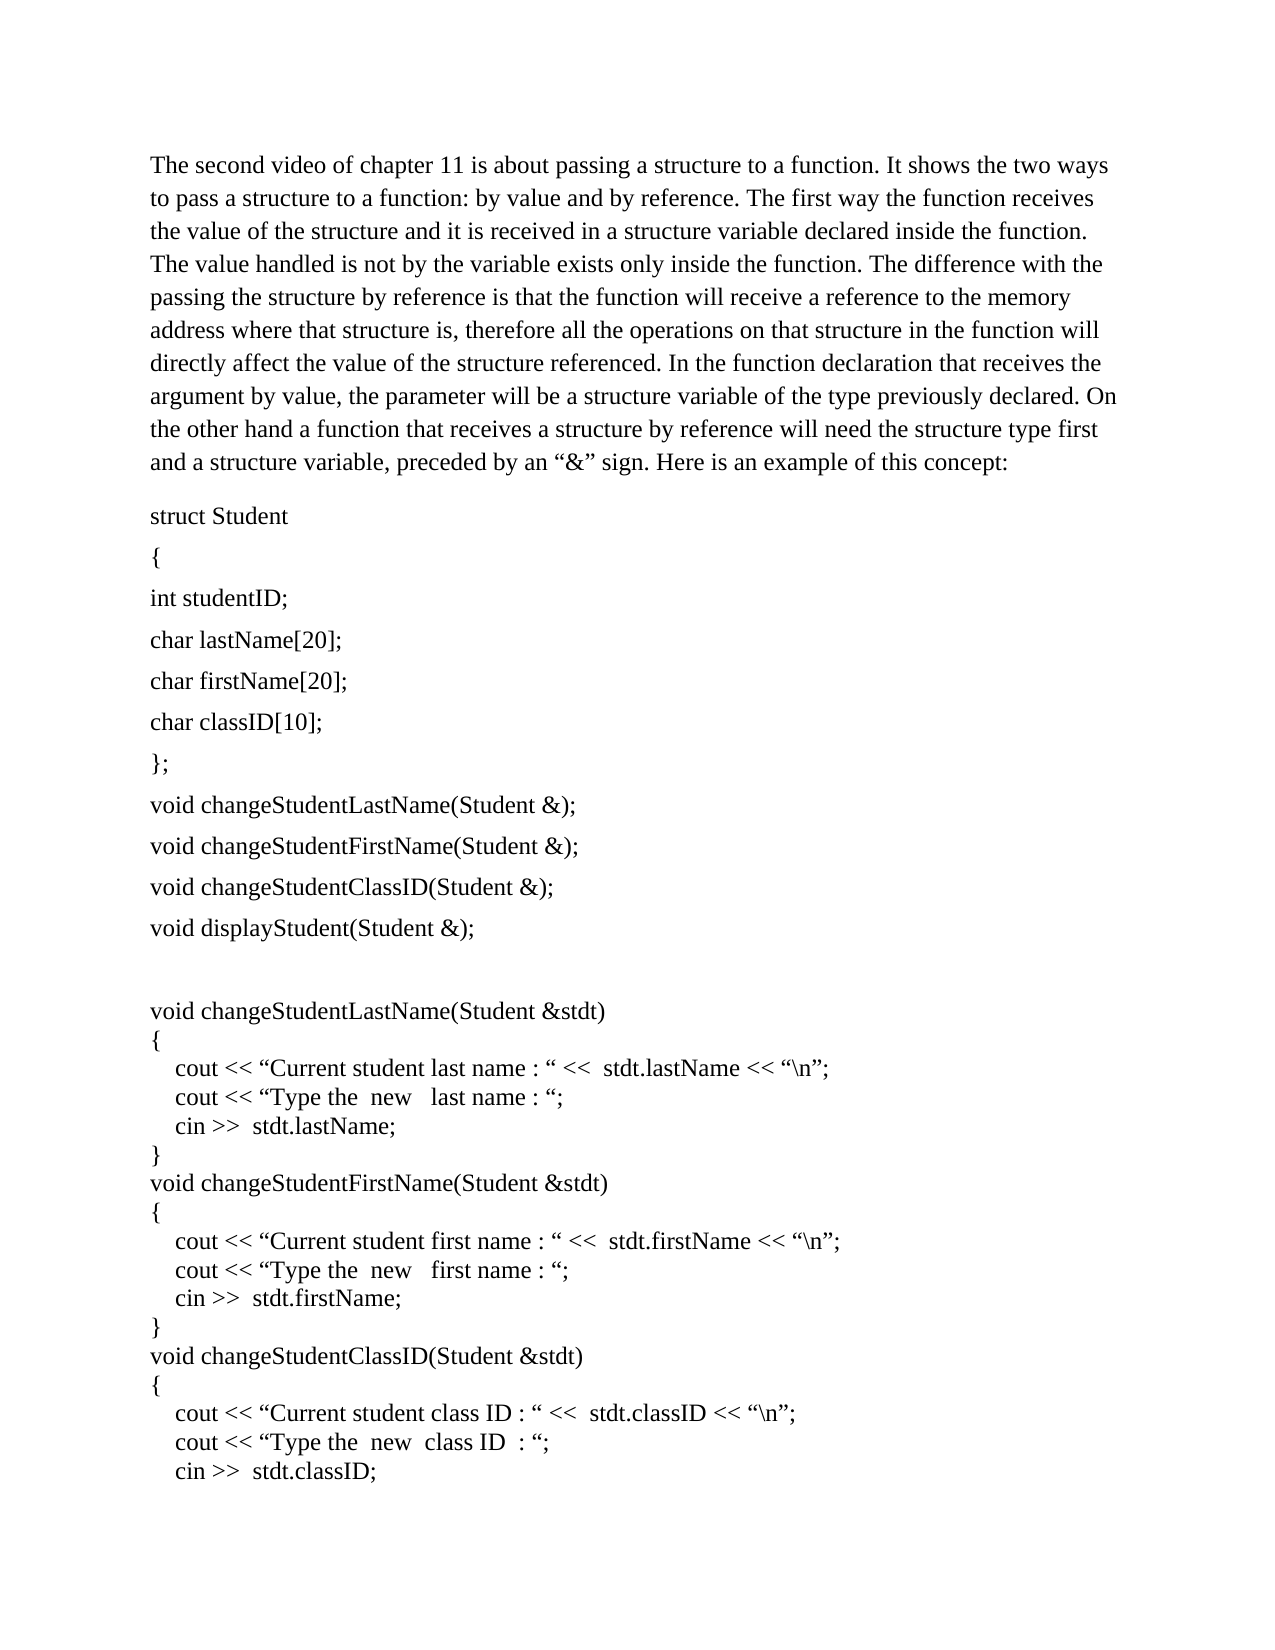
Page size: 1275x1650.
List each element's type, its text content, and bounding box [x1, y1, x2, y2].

text cin >> stdt.classID; [150, 1456, 1125, 1485]
text cout << “Type the new last name : “; [150, 1082, 1125, 1111]
text void changeStudentClassID(Student &stdt) [150, 1341, 1125, 1370]
text cin >> stdt.firstName; [150, 1283, 1125, 1312]
text char classID[10]; [150, 707, 1125, 736]
text cout << “Current student class ID : “ << stdt.classID << “\n”; [150, 1398, 1125, 1427]
text cout << “Type the new class ID : “; [150, 1427, 1125, 1456]
text struct Student [150, 501, 1125, 530]
text char firstName[20]; [150, 666, 1125, 695]
text void changeStudentFirstName(Student &stdt) [150, 1168, 1125, 1197]
text } [150, 1140, 1125, 1168]
text { [150, 1025, 1125, 1053]
text { [150, 1370, 1125, 1398]
text }; [150, 748, 1125, 777]
text cout << “Current student last name : “ << stdt.lastName << “\n”; [150, 1053, 1125, 1082]
text void changeStudentClassID(Student &); [150, 872, 1125, 901]
text The second video of chapter 11 is about passing a structure to a function. It shows the two ways to pass a structure to a function: by value and by reference. The first way the function receives the value of the structure and it is received in a structure variable declared inside the function. The value handled is not by the variable exists only inside the function. The difference with the passing the structure by reference is that the function will receive a reference to the memory address where that structure is, therefore all the operations on that structure in the function will directly affect the value of the structure referenced. In the function declaration that receives the argument by value, the parameter will be a structure variable of the type previously declared. On the other hand a function that receives a structure by reference will need the structure type first and a structure variable, preceded by an “&” sign. Here is an example of this concept: [150, 150, 1125, 476]
text cout << “Type the new first name : “; [150, 1255, 1125, 1283]
text void displayStudent(Student &); [150, 913, 1125, 942]
text { [150, 542, 1125, 571]
text cout << “Current student first name : “ << stdt.firstName << “\n”; [150, 1226, 1125, 1255]
text cin >> stdt.lastName; [150, 1111, 1125, 1140]
text { [150, 1197, 1125, 1226]
text int studentID; [150, 583, 1125, 612]
text void changeStudentLastName(Student &stdt) [150, 996, 1125, 1025]
text void changeStudentLastName(Student &); [150, 790, 1125, 818]
text void changeStudentFirstName(Student &); [150, 831, 1125, 860]
text char lastName[20]; [150, 625, 1125, 653]
text } [150, 1312, 1125, 1341]
